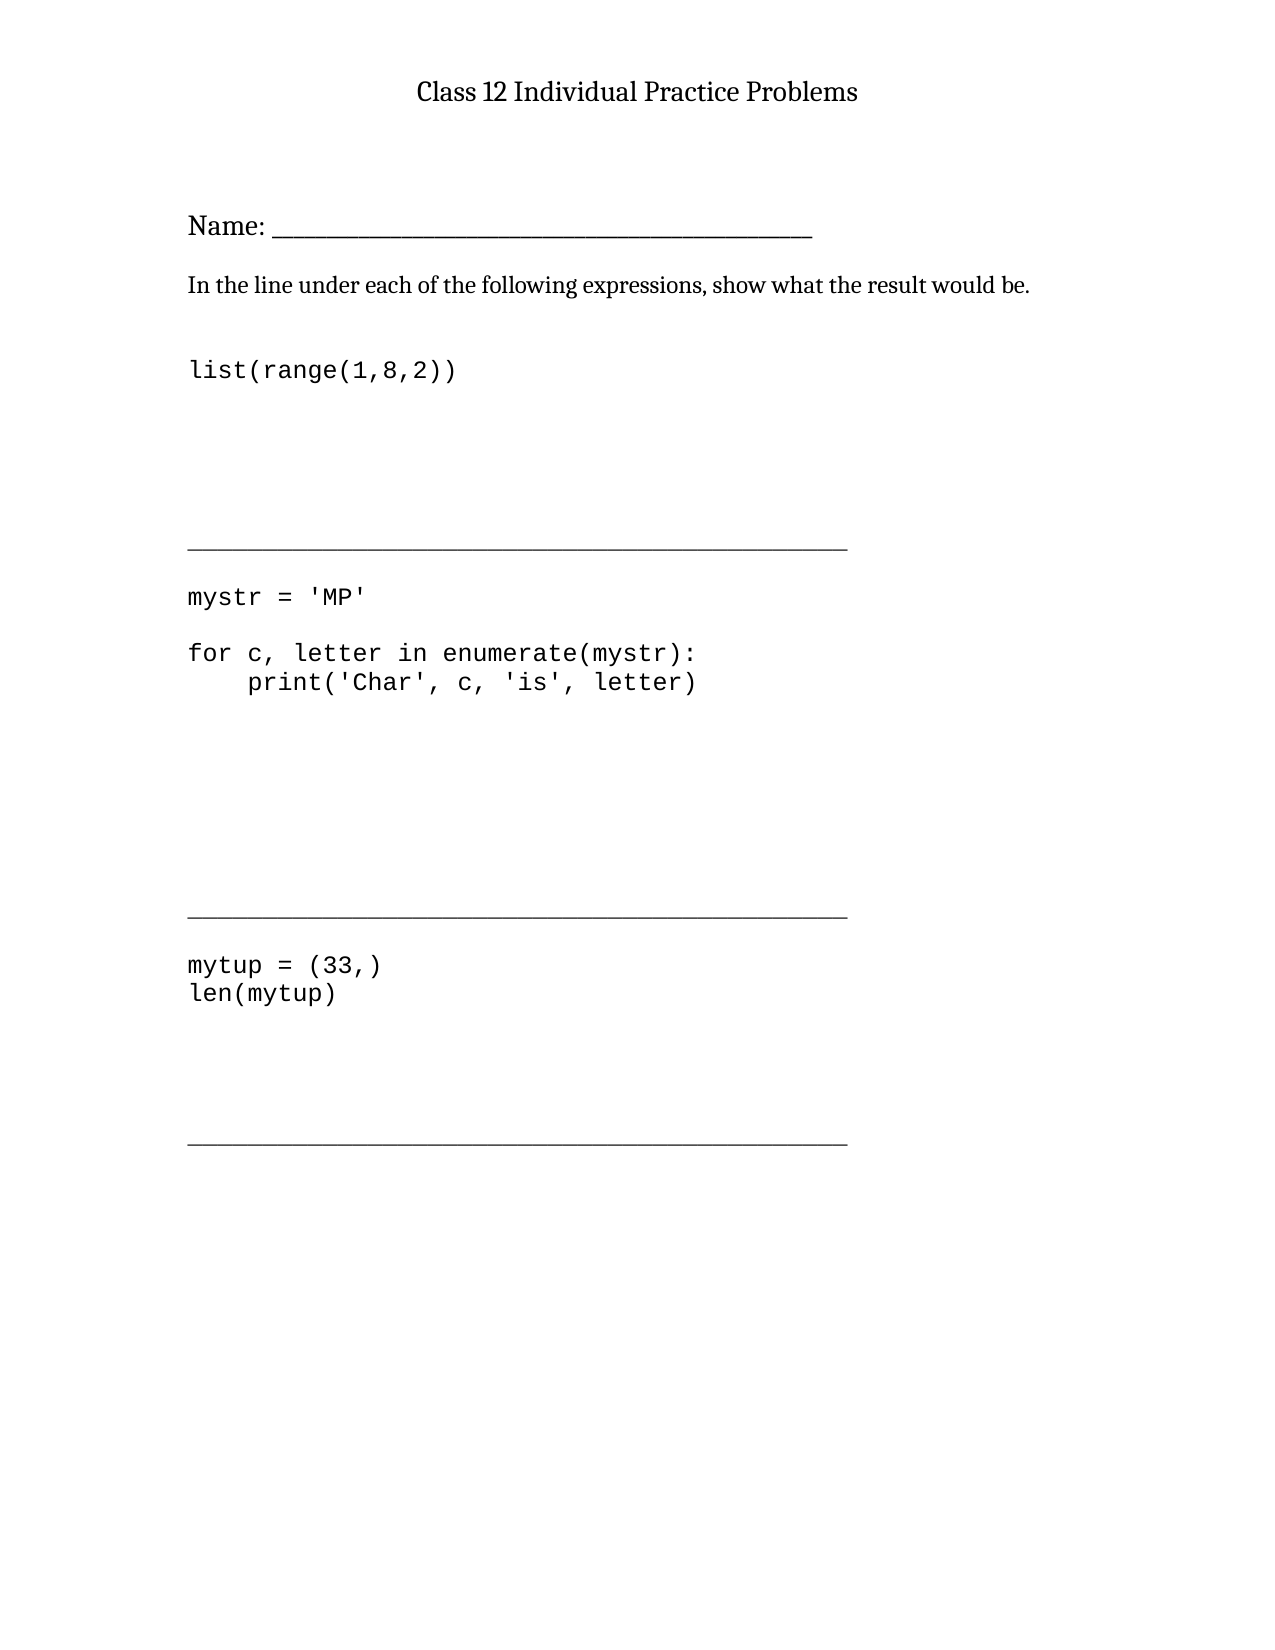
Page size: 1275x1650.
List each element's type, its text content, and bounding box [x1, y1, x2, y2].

list list(range(1,8,2)) [187, 357, 1087, 386]
list mytup = (33,) [187, 953, 1087, 981]
list len(mytup) [187, 981, 1087, 1009]
list for c, letter in enumerate(mystr): [187, 641, 1087, 669]
list mystr = 'MP' [187, 584, 1087, 613]
text Name: __________________________________________________ [187, 209, 1087, 243]
text In the line under each of the following expressions, show what the result would be. [187, 271, 1087, 300]
list print('Char', c, 'is', letter) [187, 669, 1087, 698]
list ____________________________________________ [187, 1123, 1087, 1151]
list ____________________________________________ [187, 528, 1087, 556]
text Class 12 Individual Practice Problems [187, 75, 1087, 108]
list ____________________________________________ [187, 896, 1087, 924]
